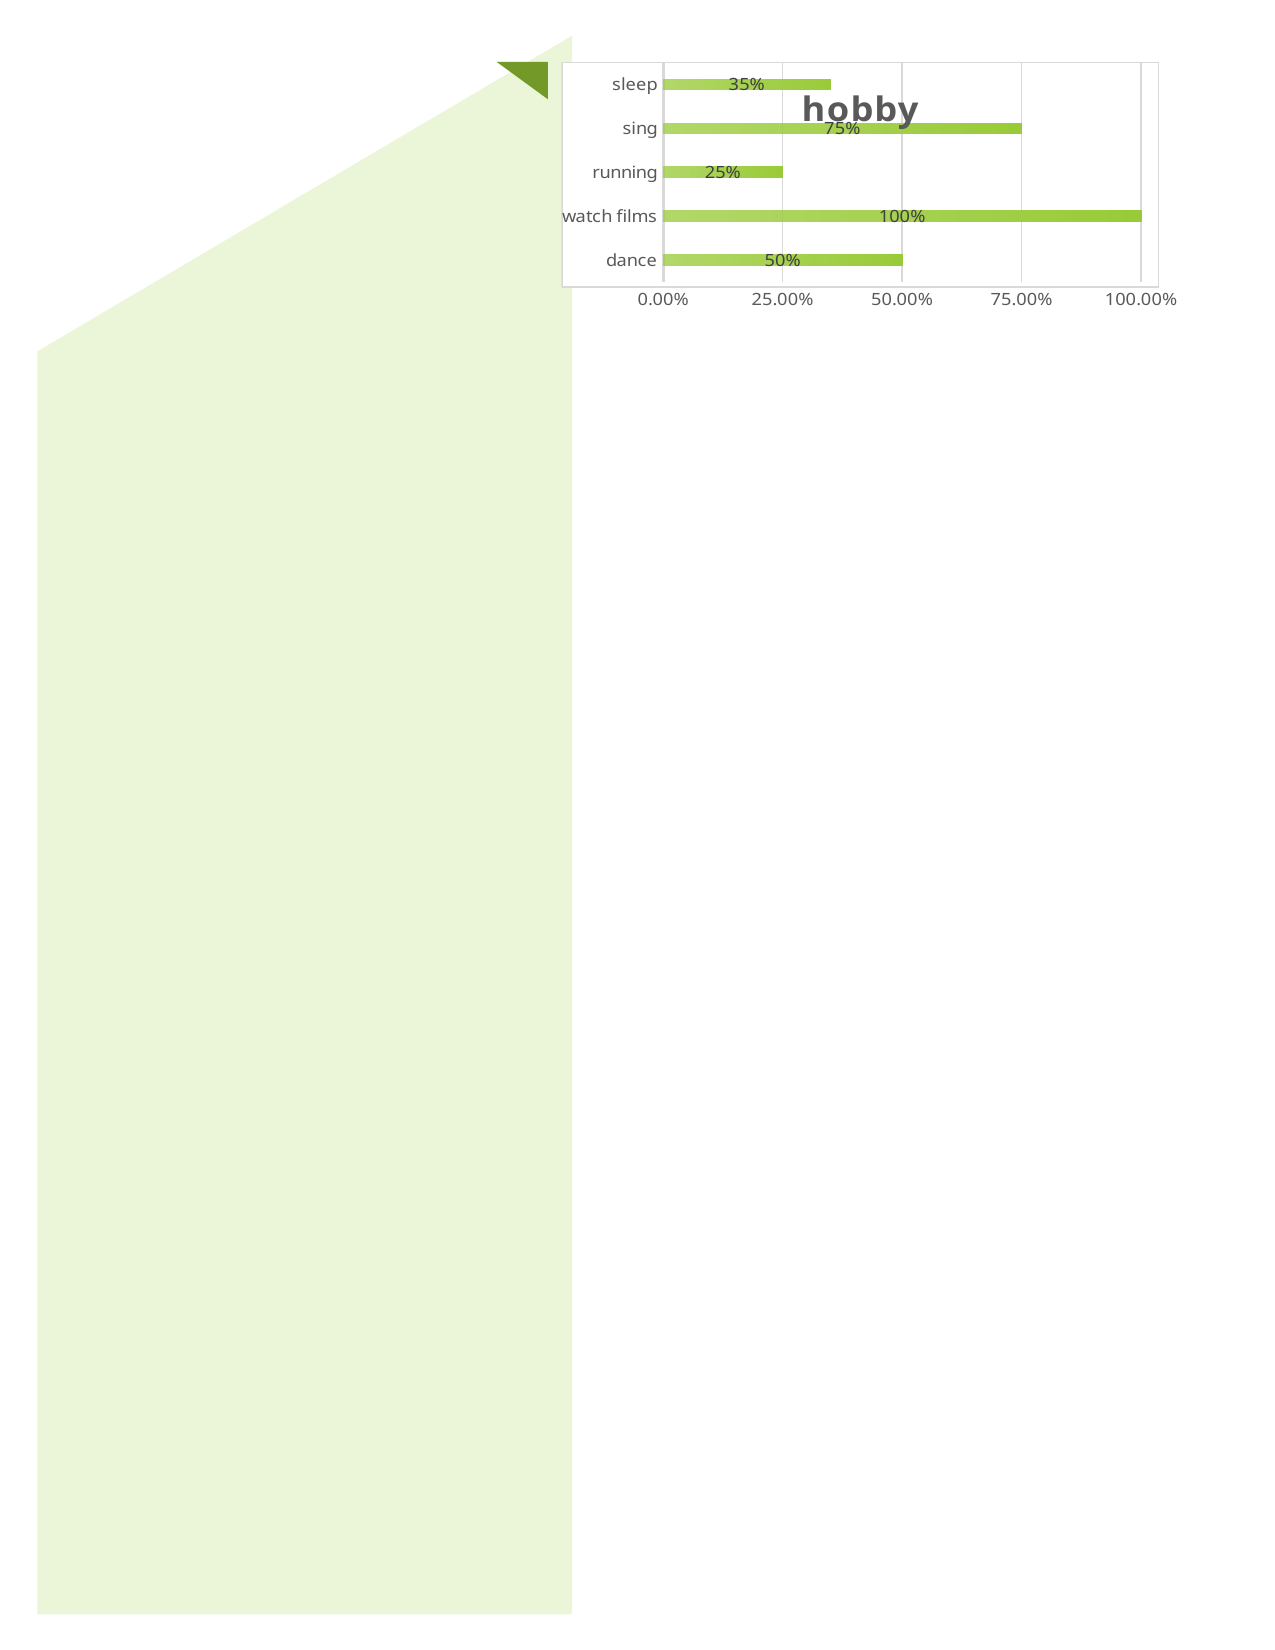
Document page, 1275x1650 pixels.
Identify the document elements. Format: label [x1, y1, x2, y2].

table_cell [497, 61, 549, 311]
table_cell [550, 61, 1237, 311]
